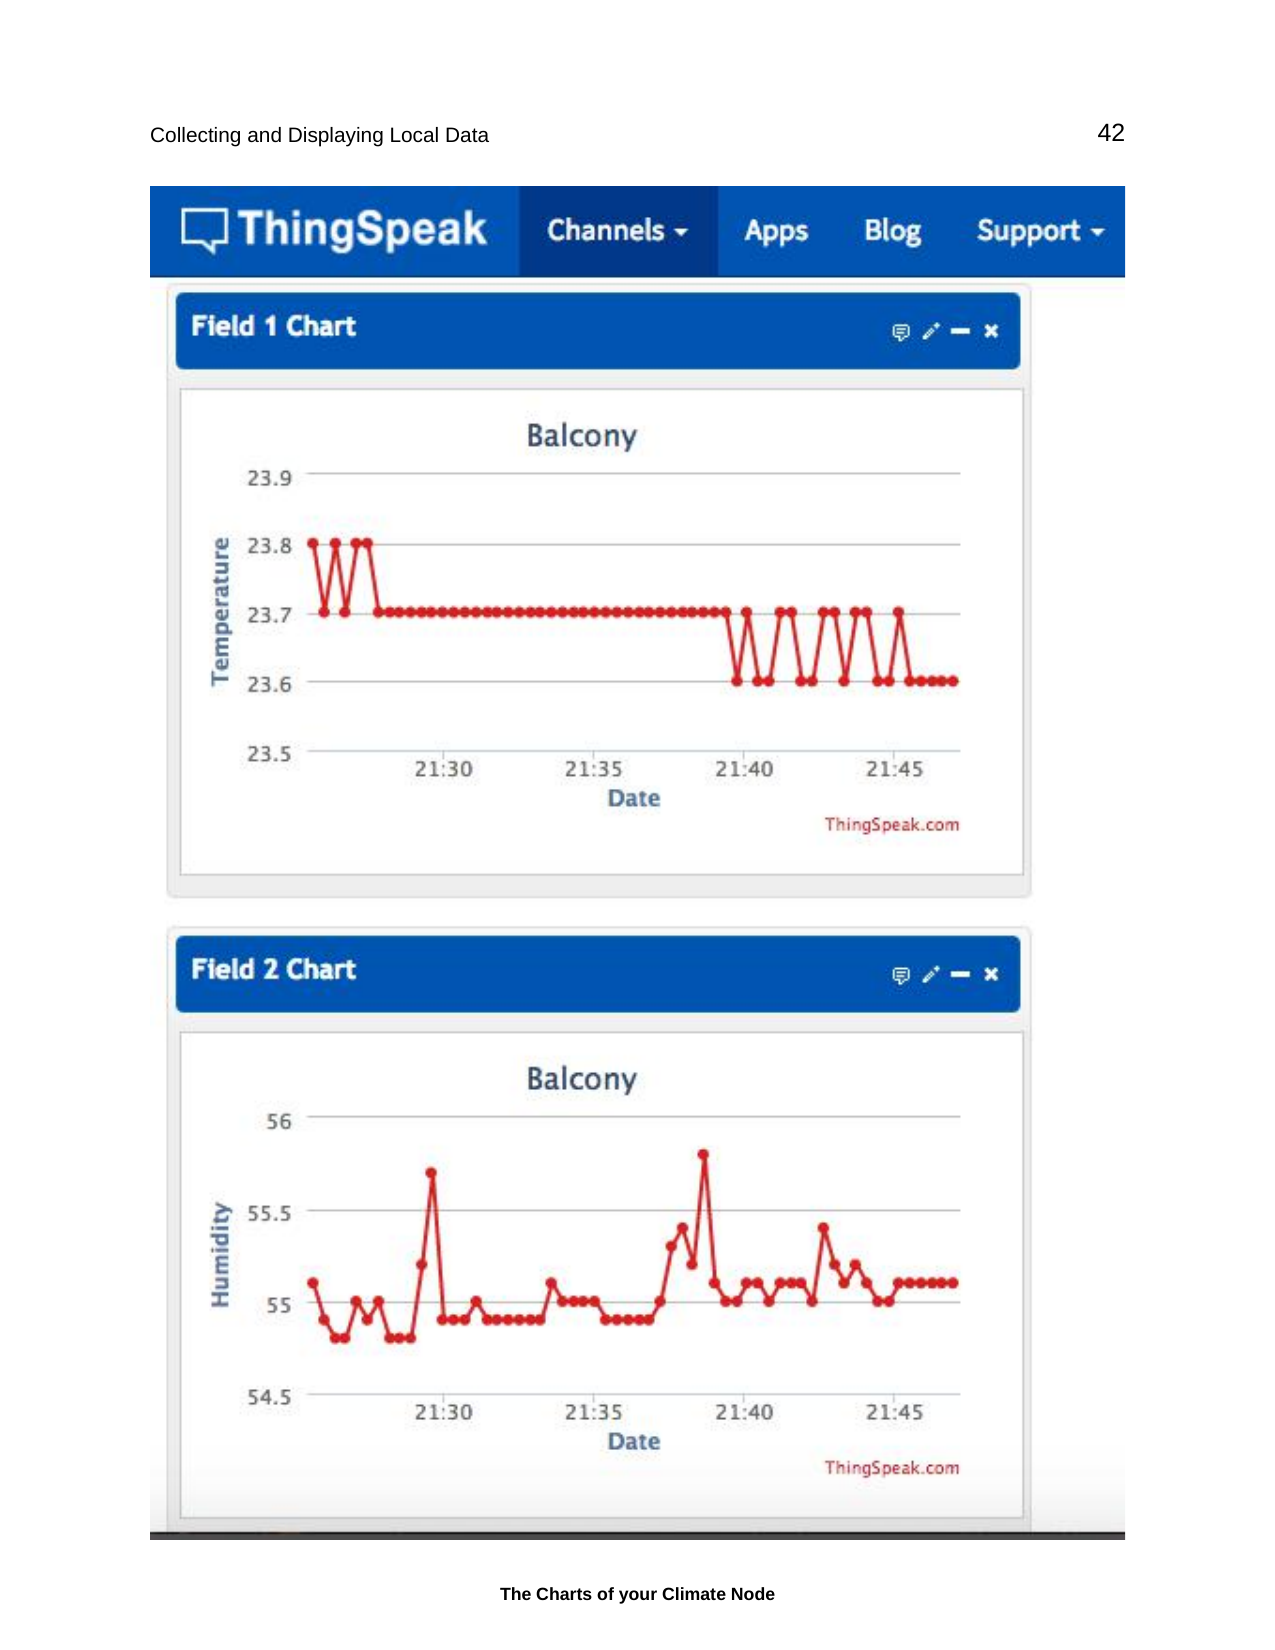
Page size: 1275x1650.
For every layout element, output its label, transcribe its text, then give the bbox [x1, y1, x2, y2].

text The Charts of your Climate Node [150, 1584, 1125, 1604]
table_header Collecting and Displaying Local Data [150, 118, 780, 147]
picture [150, 186, 1125, 1540]
table_header 42 [780, 118, 1125, 147]
